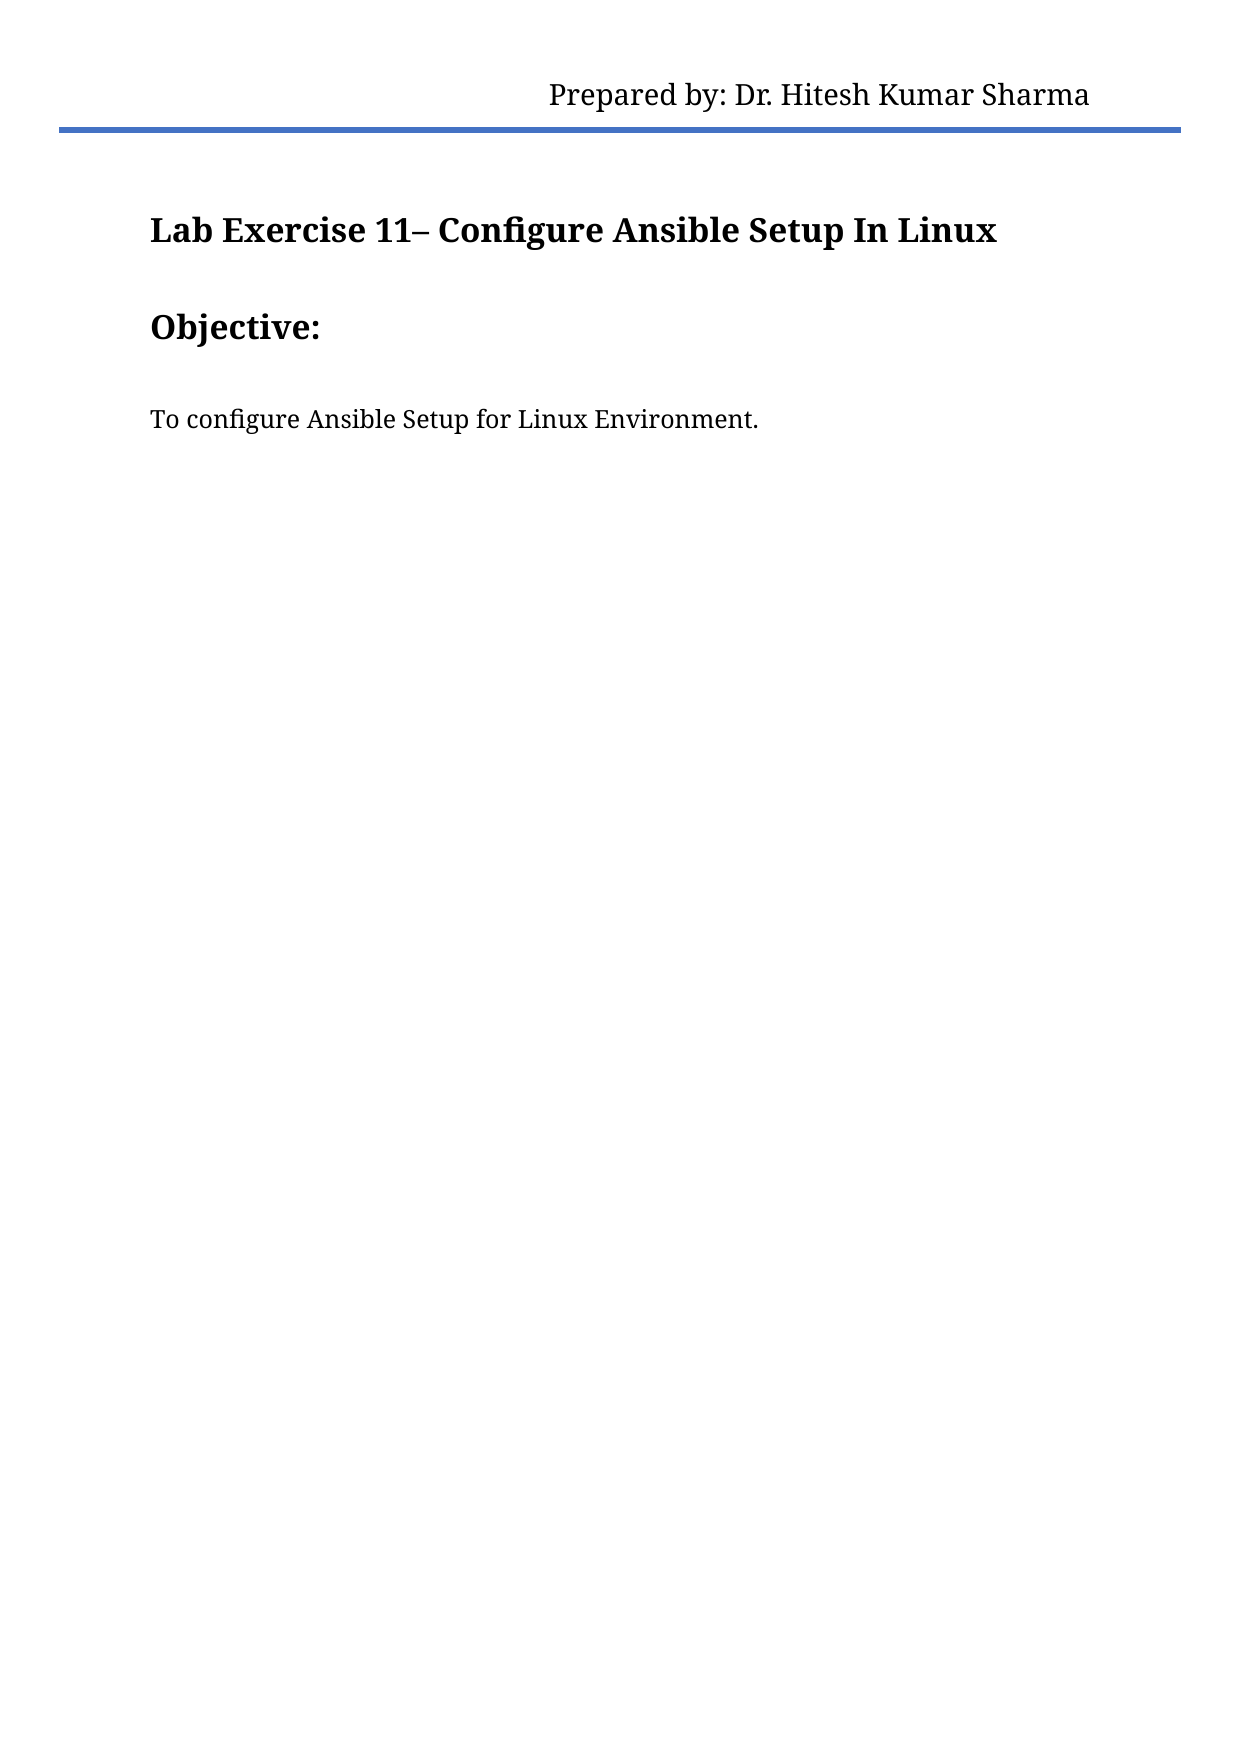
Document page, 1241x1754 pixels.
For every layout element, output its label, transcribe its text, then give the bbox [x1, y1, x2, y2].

text To configure Ansible Setup for Linux Environment. [150, 401, 1090, 435]
text Lab Exercise 11– Configure Ansible Setup In Linux [150, 207, 1090, 252]
text Objective: [150, 304, 1090, 349]
